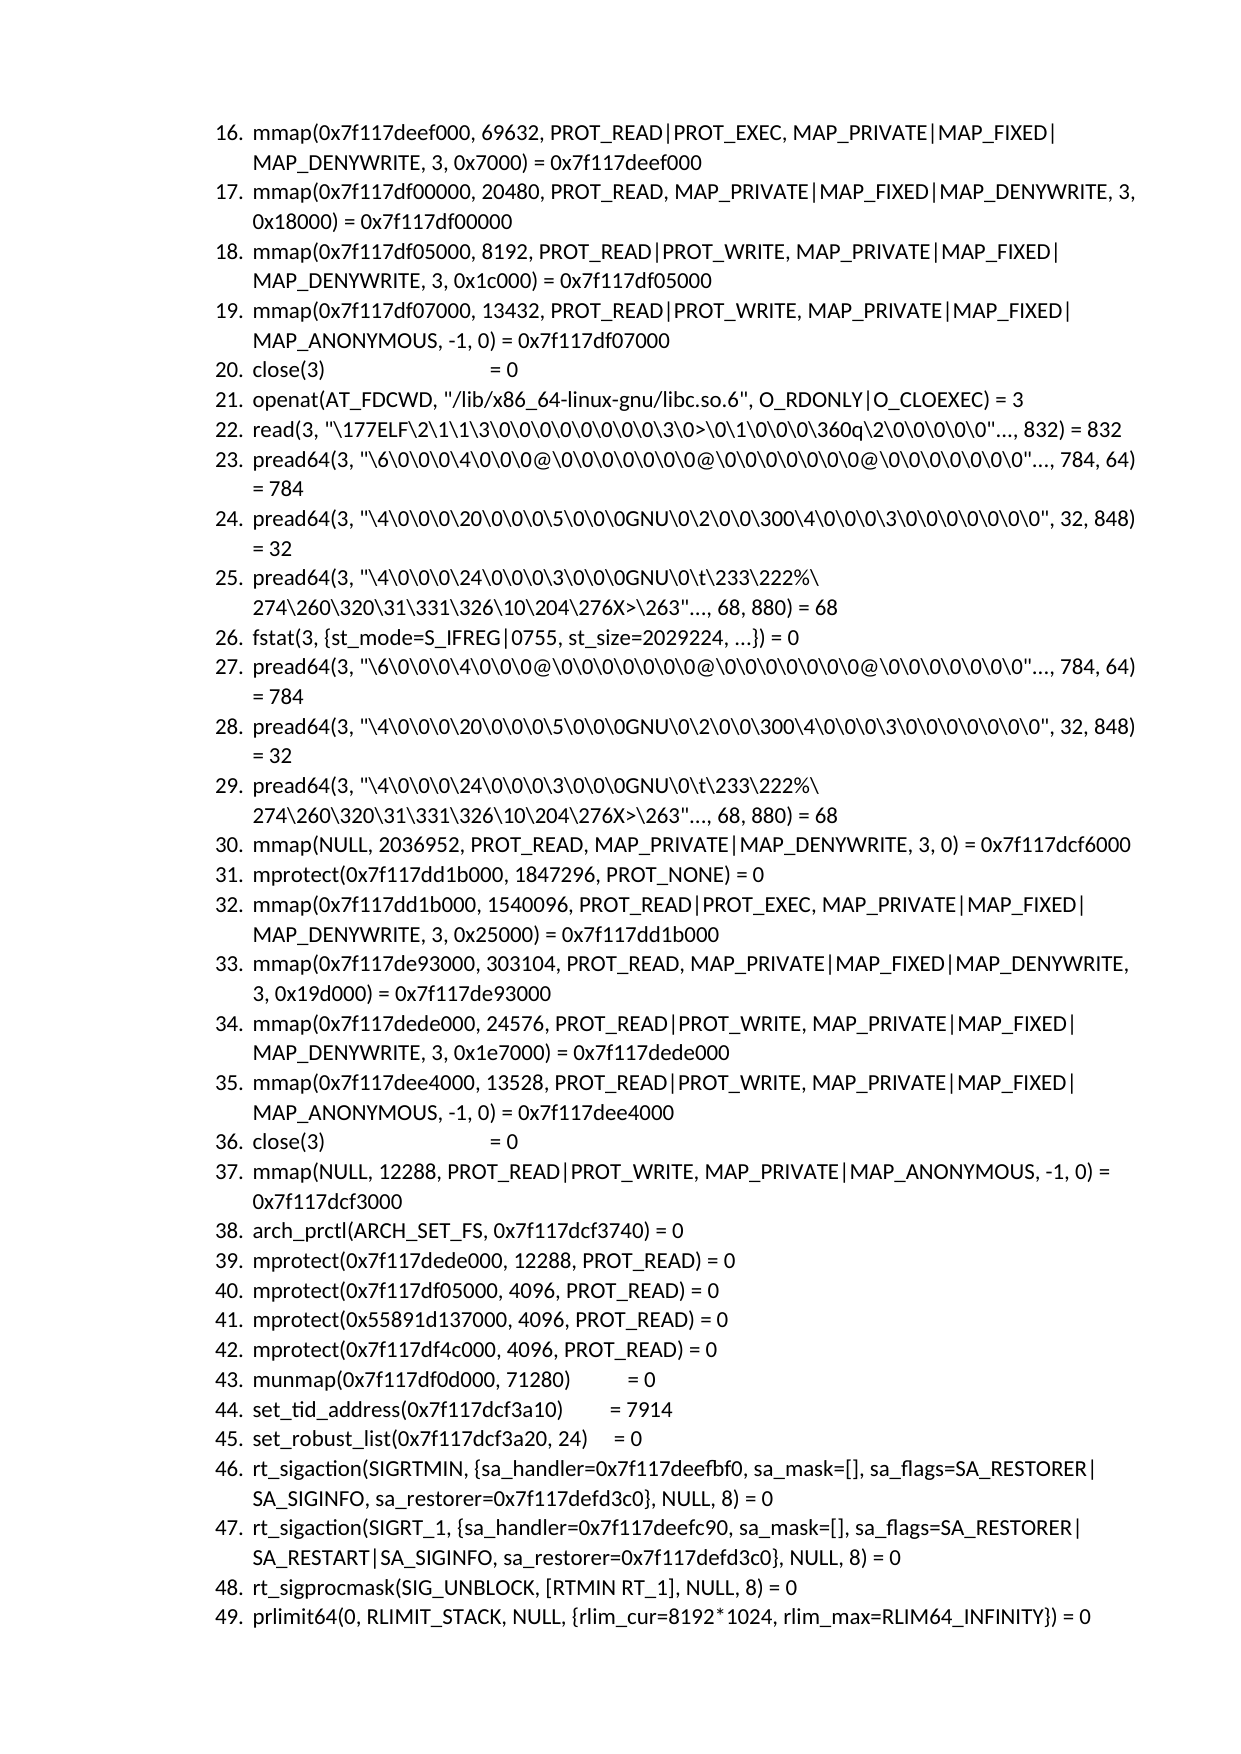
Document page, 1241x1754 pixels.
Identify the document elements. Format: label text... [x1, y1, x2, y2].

list mmap(NULL, 12288, PROT_READ|PROT_WRITE, MAP_PRIVATE|MAP_ANONYMOUS, -1, 0) = 0x7f117dcf3000 [215, 1157, 1152, 1215]
list pread64(3, "\6\0\0\0\4\0\0\0@\0\0\0\0\0\0\0@\0\0\0\0\0\0\0@\0\0\0\0\0\0\0"..., 784, 64) = 784 [215, 652, 1152, 710]
list pread64(3, "\4\0\0\0\24\0\0\0\3\0\0\0GNU\0\t\233\222%\274\260\320\31\331\326\10\204\276X>\263"..., 68, 880) = 68 [215, 563, 1152, 621]
list fstat(3, {st_mode=S_IFREG|0755, st_size=2029224, ...}) = 0 [215, 623, 1152, 651]
list prlimit64(0, RLIMIT_STACK, NULL, {rlim_cur=8192*1024, rlim_max=RLIM64_INFINITY}) = 0 [215, 1602, 1152, 1631]
list mprotect(0x7f117df05000, 4096, PROT_READ) = 0 [215, 1276, 1152, 1304]
list mmap(0x7f117dd1b000, 1540096, PROT_READ|PROT_EXEC, MAP_PRIVATE|MAP_FIXED|MAP_DENYWRITE, 3, 0x25000) = 0x7f117dd1b000 [215, 890, 1152, 948]
list pread64(3, "\4\0\0\0\24\0\0\0\3\0\0\0GNU\0\t\233\222%\274\260\320\31\331\326\10\204\276X>\263"..., 68, 880) = 68 [215, 771, 1152, 829]
list set_robust_list(0x7f117dcf3a20, 24) = 0 [215, 1424, 1152, 1452]
list mmap(0x7f117df00000, 20480, PROT_READ, MAP_PRIVATE|MAP_FIXED|MAP_DENYWRITE, 3, 0x18000) = 0x7f117df00000 [215, 177, 1152, 235]
list mprotect(0x7f117dd1b000, 1847296, PROT_NONE) = 0 [215, 860, 1152, 888]
list mmap(0x7f117df07000, 13432, PROT_READ|PROT_WRITE, MAP_PRIVATE|MAP_FIXED|MAP_ANONYMOUS, -1, 0) = 0x7f117df07000 [215, 296, 1152, 354]
list mmap(0x7f117dede000, 24576, PROT_READ|PROT_WRITE, MAP_PRIVATE|MAP_FIXED|MAP_DENYWRITE, 3, 0x1e7000) = 0x7f117dede000 [215, 1009, 1152, 1066]
list close(3) = 0 [215, 1127, 1152, 1156]
list pread64(3, "\4\0\0\0\20\0\0\0\5\0\0\0GNU\0\2\0\0\300\4\0\0\0\3\0\0\0\0\0\0\0", 32, 848) = 32 [215, 712, 1152, 769]
list mmap(0x7f117df05000, 8192, PROT_READ|PROT_WRITE, MAP_PRIVATE|MAP_FIXED|MAP_DENYWRITE, 3, 0x1c000) = 0x7f117df05000 [215, 237, 1152, 294]
list mmap(0x7f117deef000, 69632, PROT_READ|PROT_EXEC, MAP_PRIVATE|MAP_FIXED|MAP_DENYWRITE, 3, 0x7000) = 0x7f117deef000 [215, 118, 1152, 176]
list pread64(3, "\4\0\0\0\20\0\0\0\5\0\0\0GNU\0\2\0\0\300\4\0\0\0\3\0\0\0\0\0\0\0", 32, 848) = 32 [215, 504, 1152, 562]
list rt_sigprocmask(SIG_UNBLOCK, [RTMIN RT_1], NULL, 8) = 0 [215, 1573, 1152, 1601]
list mmap(0x7f117dee4000, 13528, PROT_READ|PROT_WRITE, MAP_PRIVATE|MAP_FIXED|MAP_ANONYMOUS, -1, 0) = 0x7f117dee4000 [215, 1068, 1152, 1126]
list rt_sigaction(SIGRTMIN, {sa_handler=0x7f117deefbf0, sa_mask=[], sa_flags=SA_RESTORER|SA_SIGINFO, sa_restorer=0x7f117defd3c0}, NULL, 8) = 0 [215, 1454, 1152, 1512]
list set_tid_address(0x7f117dcf3a10) = 7914 [215, 1395, 1152, 1423]
list close(3) = 0 [215, 356, 1152, 384]
list mprotect(0x7f117df4c000, 4096, PROT_READ) = 0 [215, 1335, 1152, 1363]
list rt_sigaction(SIGRT_1, {sa_handler=0x7f117deefc90, sa_mask=[], sa_flags=SA_RESTORER|SA_RESTART|SA_SIGINFO, sa_restorer=0x7f117defd3c0}, NULL, 8) = 0 [215, 1513, 1152, 1571]
list read(3, "\177ELF\2\1\1\3\0\0\0\0\0\0\0\0\3\0>\0\1\0\0\0\360q\2\0\0\0\0\0"..., 832) = 832 [215, 415, 1152, 443]
list mprotect(0x55891d137000, 4096, PROT_READ) = 0 [215, 1306, 1152, 1334]
list mmap(0x7f117de93000, 303104, PROT_READ, MAP_PRIVATE|MAP_FIXED|MAP_DENYWRITE, 3, 0x19d000) = 0x7f117de93000 [215, 949, 1152, 1007]
list arch_prctl(ARCH_SET_FS, 0x7f117dcf3740) = 0 [215, 1217, 1152, 1244]
list mmap(NULL, 2036952, PROT_READ, MAP_PRIVATE|MAP_DENYWRITE, 3, 0) = 0x7f117dcf6000 [215, 831, 1152, 859]
list munmap(0x7f117df0d000, 71280) = 0 [215, 1365, 1152, 1393]
list pread64(3, "\6\0\0\0\4\0\0\0@\0\0\0\0\0\0\0@\0\0\0\0\0\0\0@\0\0\0\0\0\0\0"..., 784, 64) = 784 [215, 445, 1152, 502]
list openat(AT_FDCWD, "/lib/x86_64-linux-gnu/libc.so.6", O_RDONLY|O_CLOEXEC) = 3 [215, 385, 1152, 413]
list mprotect(0x7f117dede000, 12288, PROT_READ) = 0 [215, 1246, 1152, 1274]
